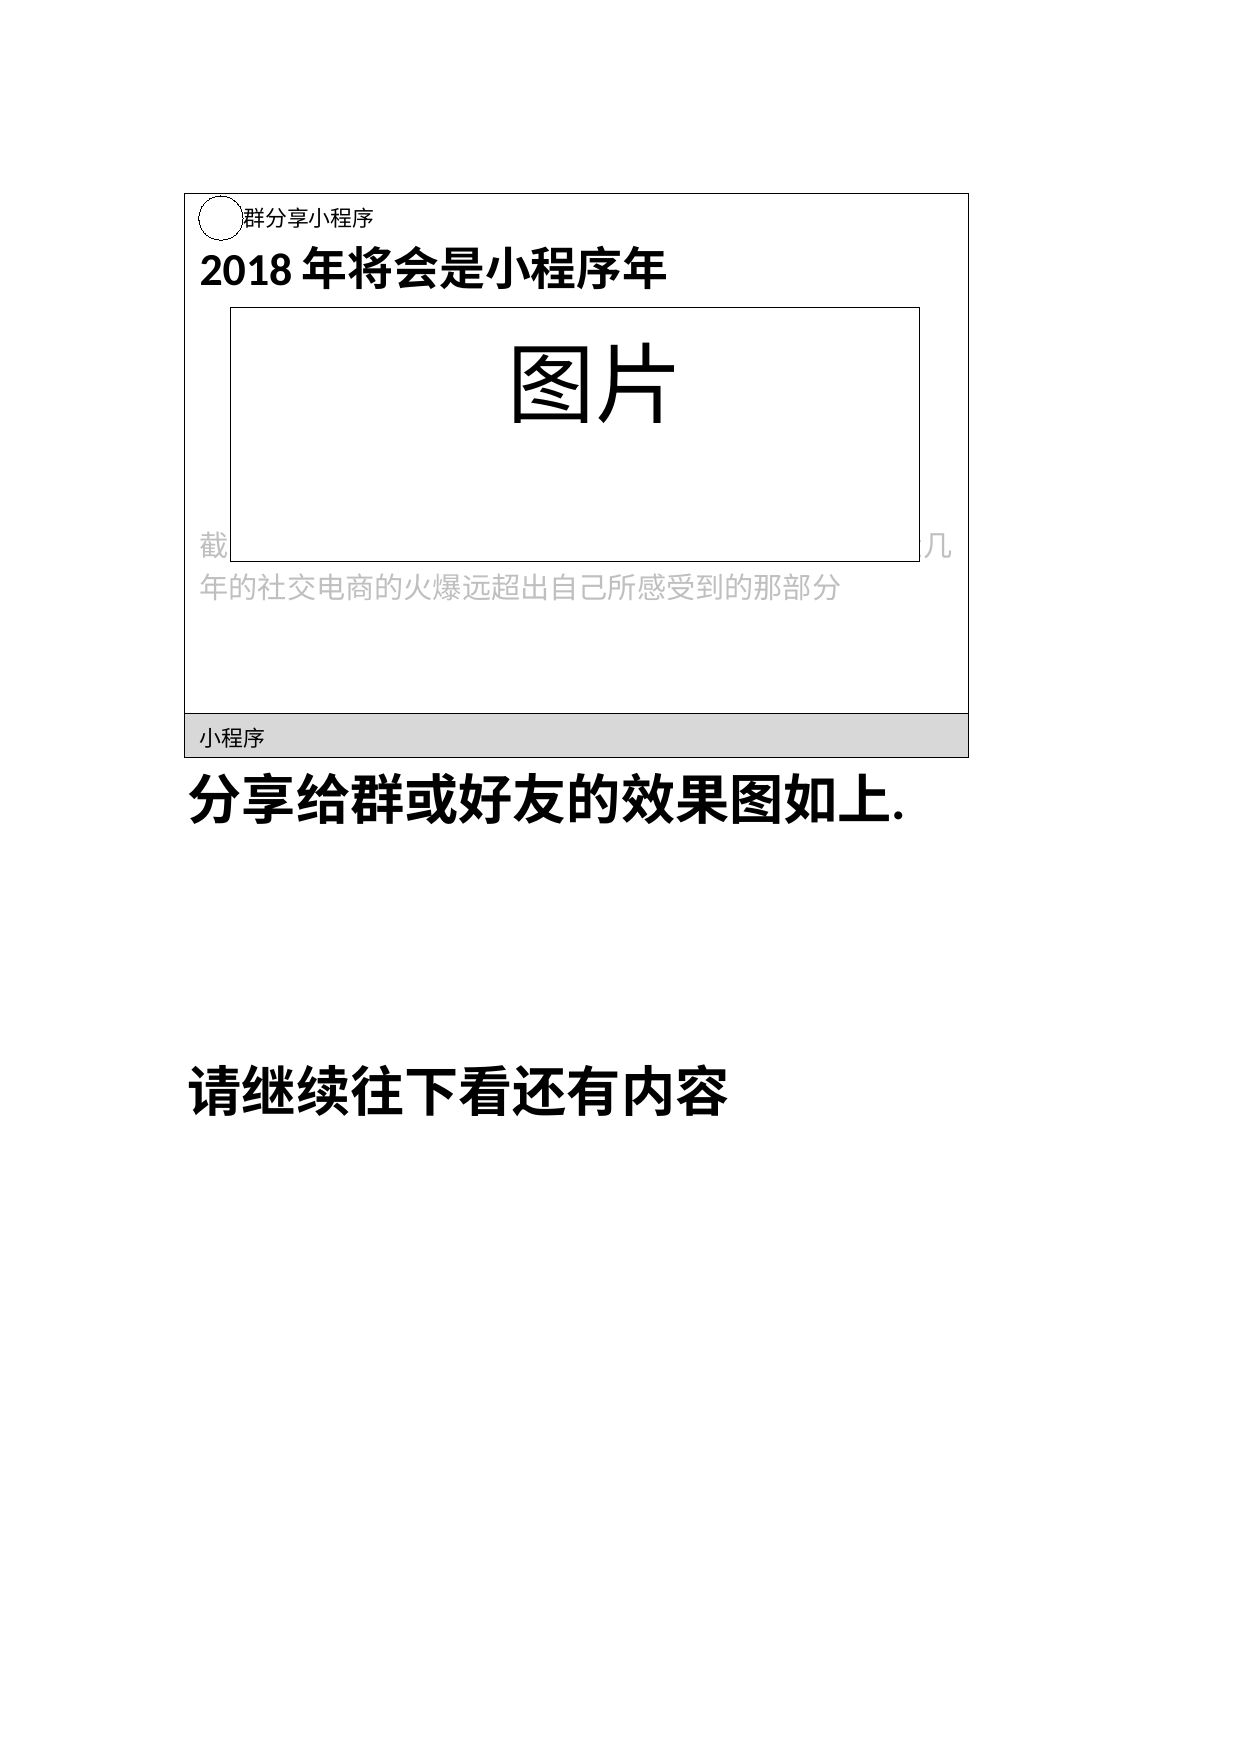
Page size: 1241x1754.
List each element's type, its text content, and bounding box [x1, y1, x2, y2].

text 分享给群或好友的效果图如上. [187, 747, 1053, 844]
text 请继续往下看还有内容 [187, 1039, 1053, 1137]
